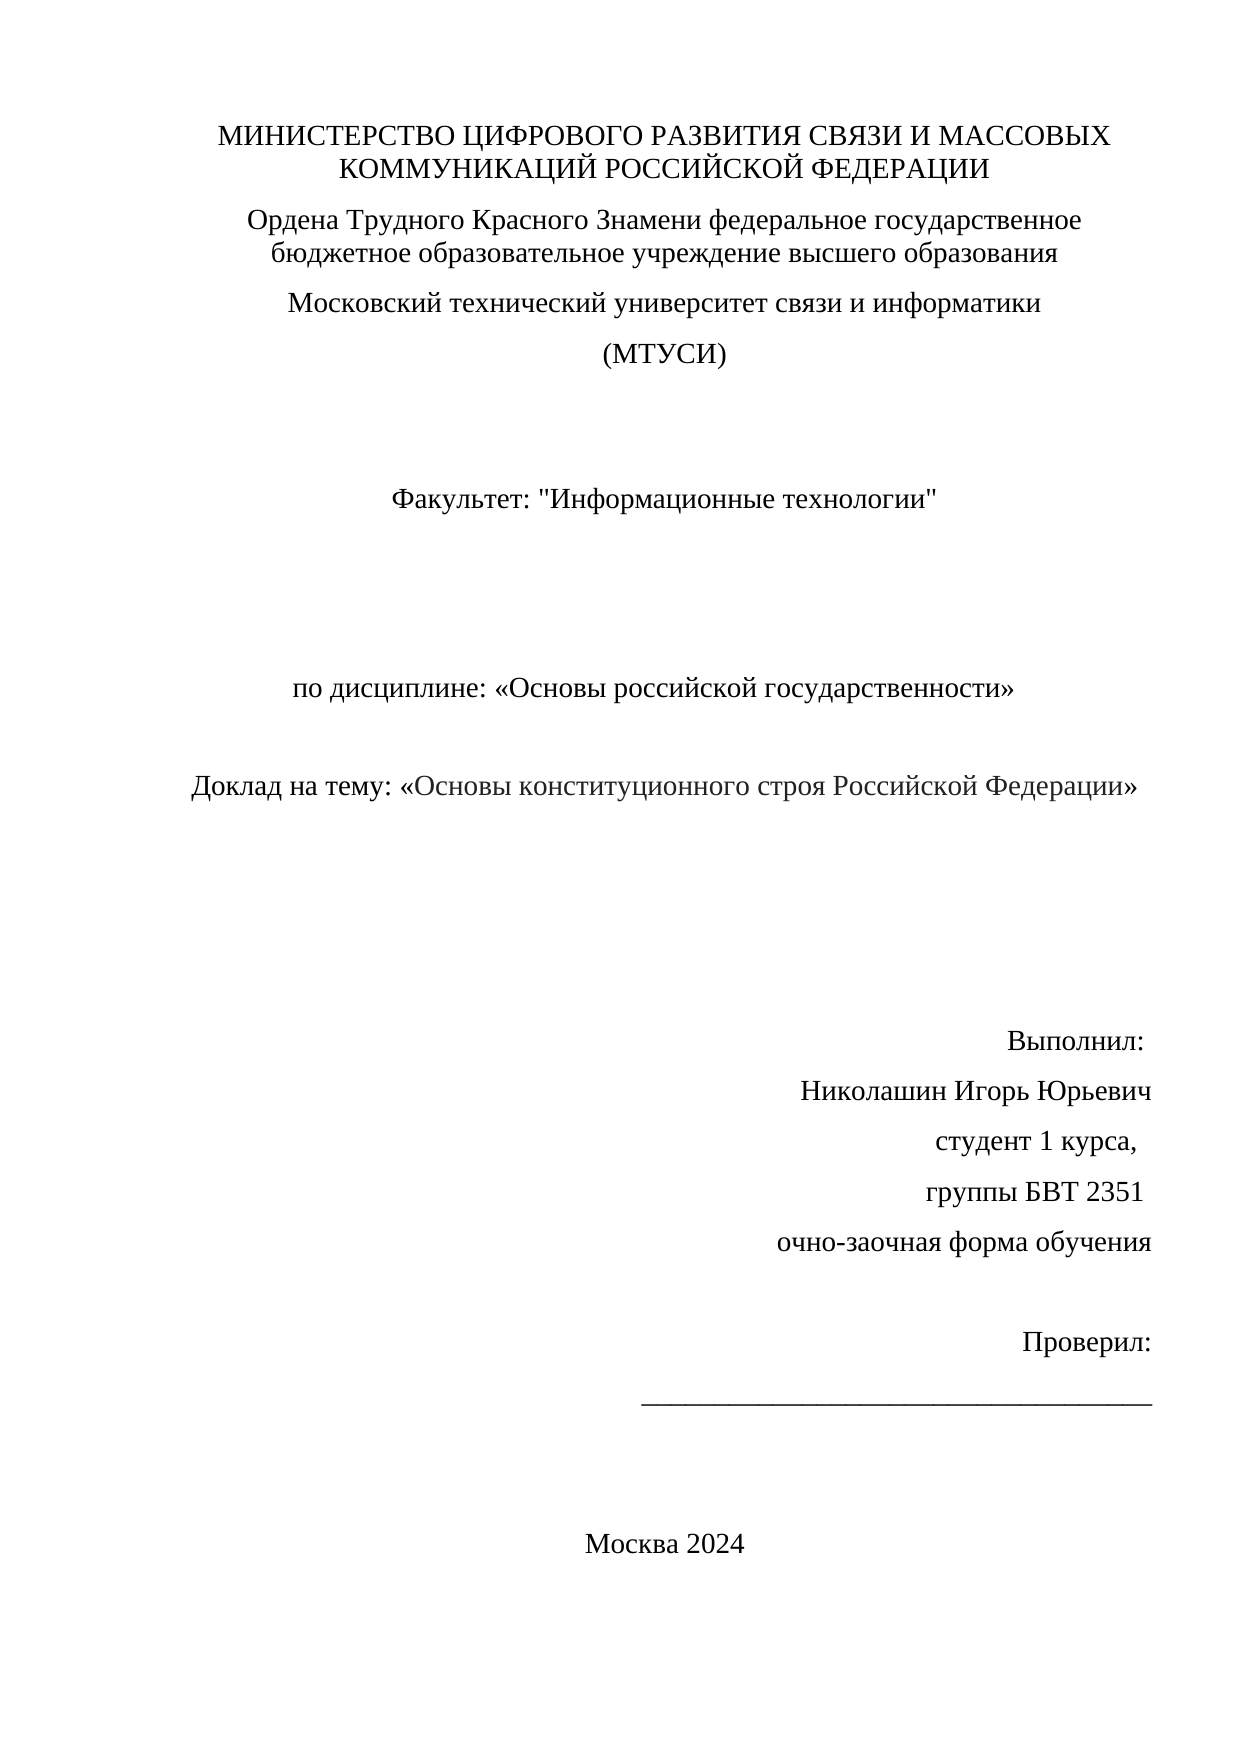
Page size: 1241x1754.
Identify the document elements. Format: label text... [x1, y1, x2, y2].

text ___________________________________ [177, 1375, 1152, 1408]
text Московский технический университет связи и информатики [177, 286, 1152, 319]
text Факультет: "Информационные технологии" [177, 482, 1152, 515]
text группы БВТ 2351 [177, 1174, 1152, 1207]
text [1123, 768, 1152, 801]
text Ордена Трудного Красного Знамени федеральное государственное бюджетное образовательное учреждение высшего образования [177, 202, 1152, 269]
text Николашин Игорь Юрьевич [177, 1073, 1152, 1107]
text (МТУСИ) [177, 336, 1152, 369]
text по дисциплине: «Основы российской государственности» [188, 671, 1119, 704]
text МИНИСТЕРСТВО ЦИФРОВОГО РАЗВИТИЯ СВЯЗИ И МАССОВЫХ КОММУНИКАЦИЙ РОССИЙСКОЙ ФЕДЕРАЦИИ [177, 118, 1152, 185]
text Проверил: [177, 1324, 1152, 1358]
text студент 1 курса, [177, 1123, 1152, 1157]
text Москва 2024 [177, 1526, 1152, 1559]
text Выполнил: [177, 1023, 1152, 1056]
text Доклад на тему: «Основы конституционного строя Российской Федерации» [177, 768, 414, 801]
text очно-заочная форма обучения [177, 1224, 1152, 1257]
